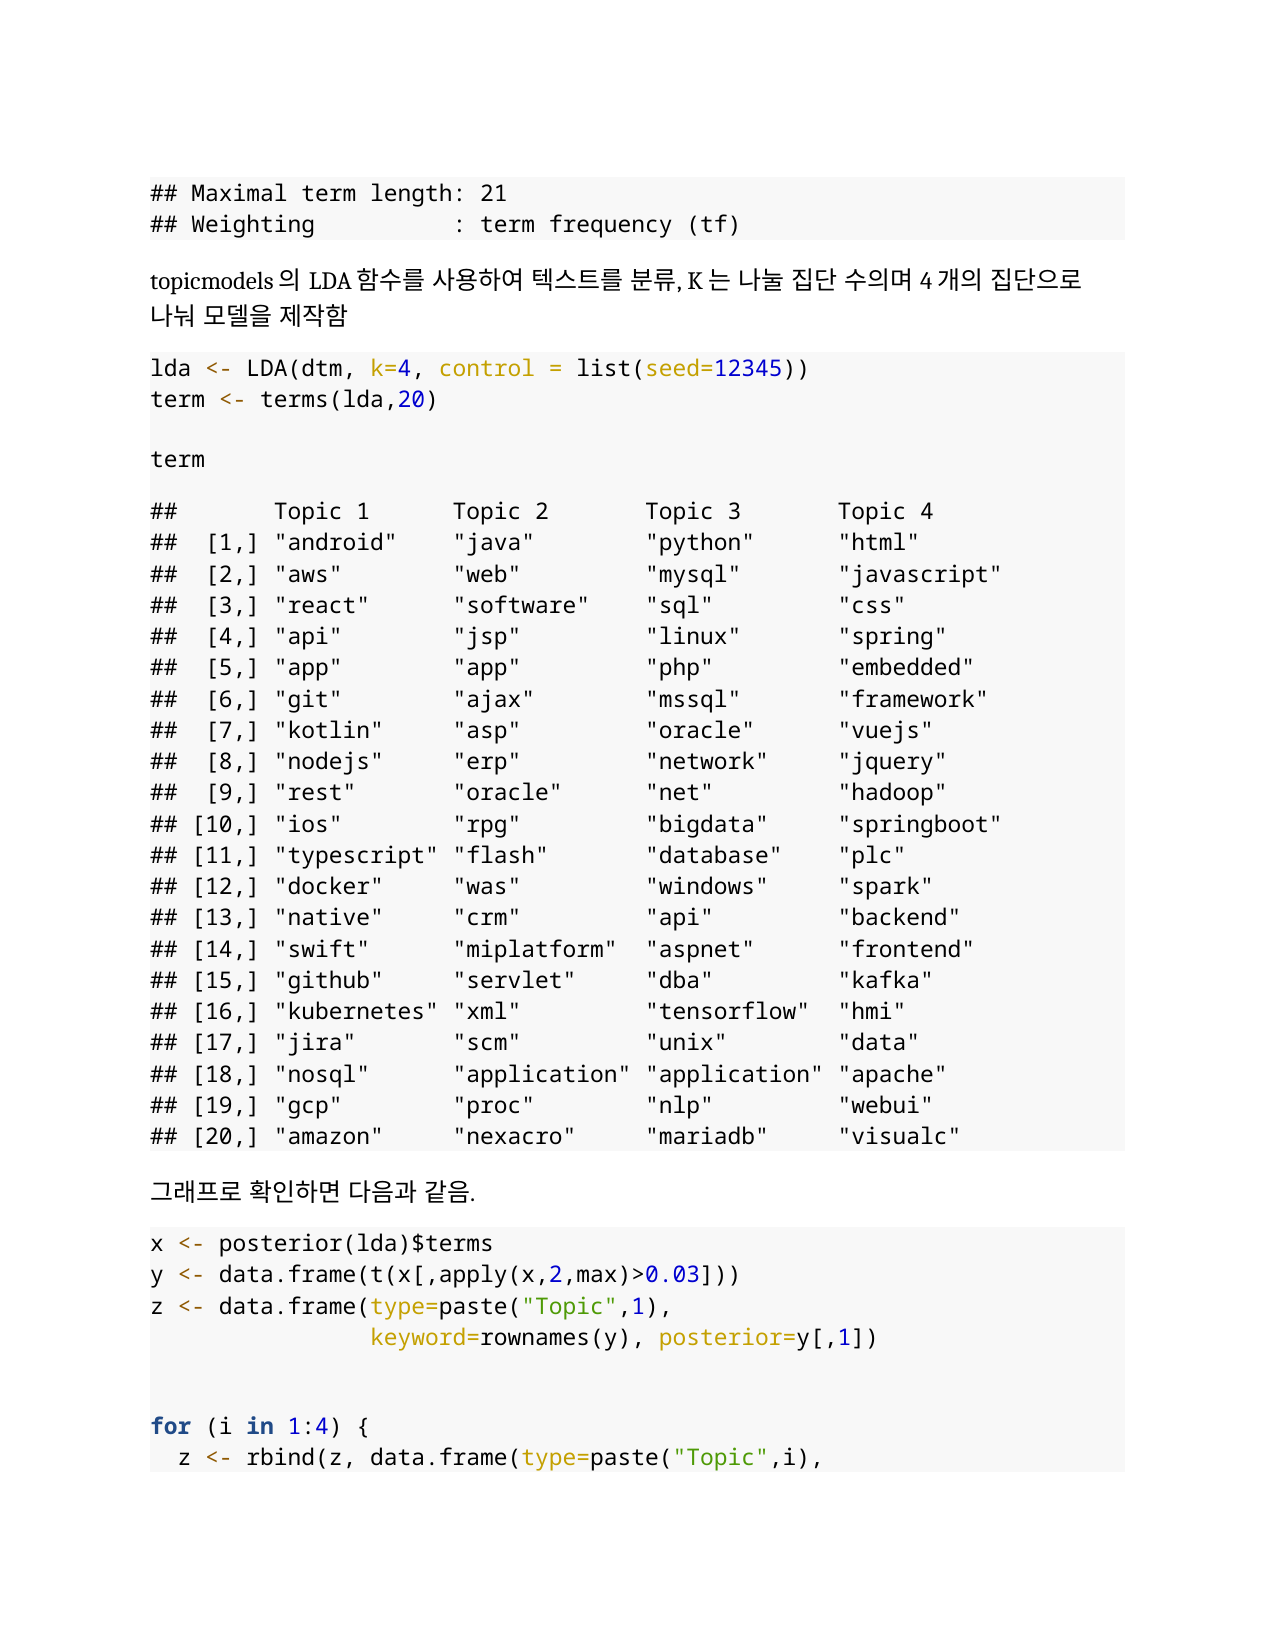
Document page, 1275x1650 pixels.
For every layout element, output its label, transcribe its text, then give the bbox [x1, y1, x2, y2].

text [150, 1227, 1125, 1472]
text 그래프로 확인하면 다음과 같음. [150, 1172, 1125, 1208]
text lda <- LDA(dtm, k=4, control = list(seed=12345)) term <- terms(lda,20) term [150, 352, 1125, 474]
text ## Topic 1 Topic 2 Topic 3 Topic 4 ## [1,] "android" "java" "python" "html" ## [2,] "aws" "web" "mysql" "javascript" ## [3,] "react" "software" "sql" "css" ## [4,] "api" "jsp" "linux" "spring" ## [5,] "app" "app" "php" "embedded" ## [6,] "git" "ajax" "mssql" "framework" ## [7,] "kotlin" "asp" "oracle" "vuejs" ## [8,] "nodejs" "erp" "network" "jquery" ## [9,] "rest" "oracle" "net" "hadoop" ## [10,] "ios" "rpg" "bigdata" "springboot" ## [11,] "typescript" "flash" "database" "plc" ## [12,] "docker" "was" "windows" "spark" ## [13,] "native" "crm" "api" "backend" ## [14,] "swift" "miplatform" "aspnet" "frontend" ## [15,] "github" "servlet" "dba" "kafka" ## [16,] "kubernetes" "xml" "tensorflow" "hmi" ## [17,] "jira" "scm" "unix" "data" ## [18,] "nosql" "application" "application" "apache" ## [19,] "gcp" "proc" "nlp" "webui" ## [20,] "amazon" "nexacro" "mariadb" "visualc" [150, 495, 1125, 1151]
text topicmodels의 LDA함수를 사용하여 텍스트를 분류, K는 나눌 집단 수의며 4개의 집단으로 나눠 모델을 제작함 [150, 261, 1125, 333]
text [150, 177, 1125, 240]
